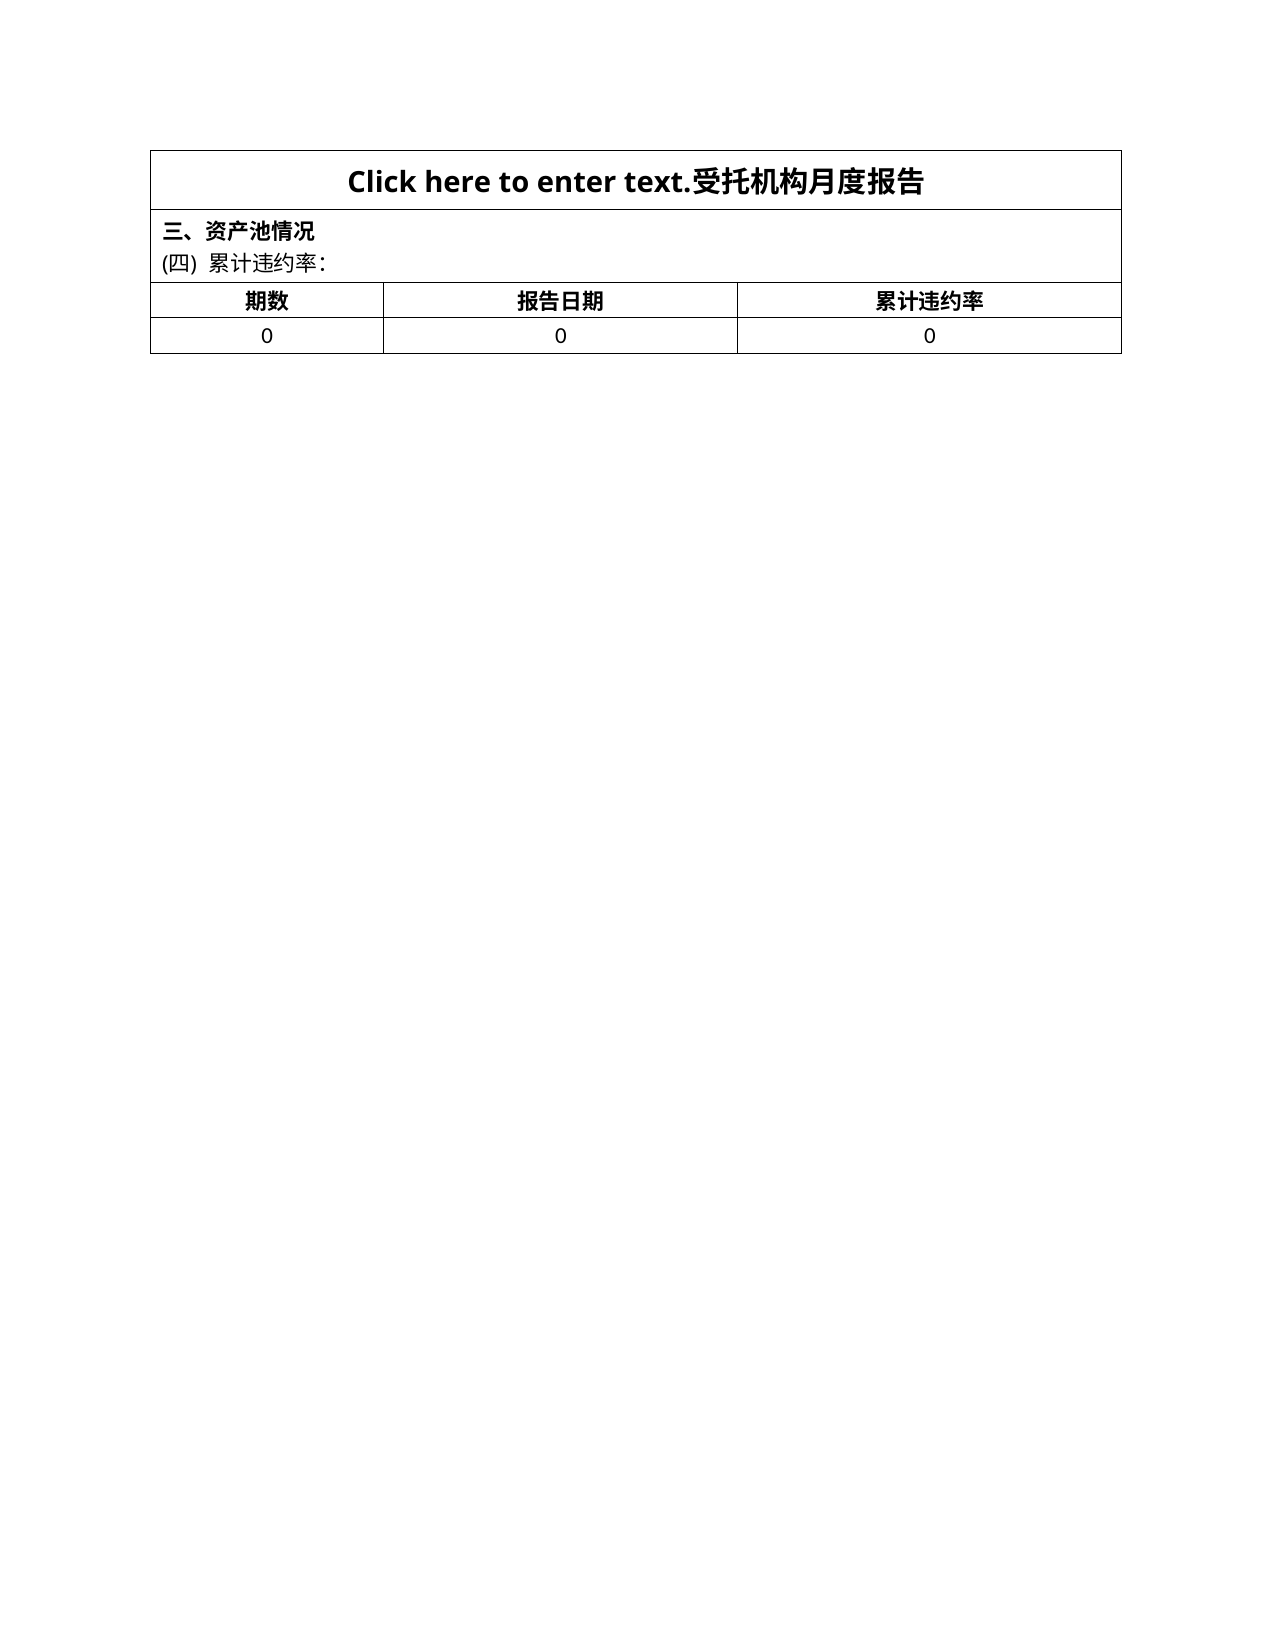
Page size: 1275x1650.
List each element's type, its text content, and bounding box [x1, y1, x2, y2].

table_cell 累计违约率 [738, 283, 1121, 317]
table_cell 期数 [151, 283, 383, 317]
table_header 受托机构月度报告 [151, 151, 1121, 209]
table_cell 三、资产池情况 (四) 累计违约率： [151, 210, 1121, 282]
table_cell 报告日期 [384, 283, 737, 317]
